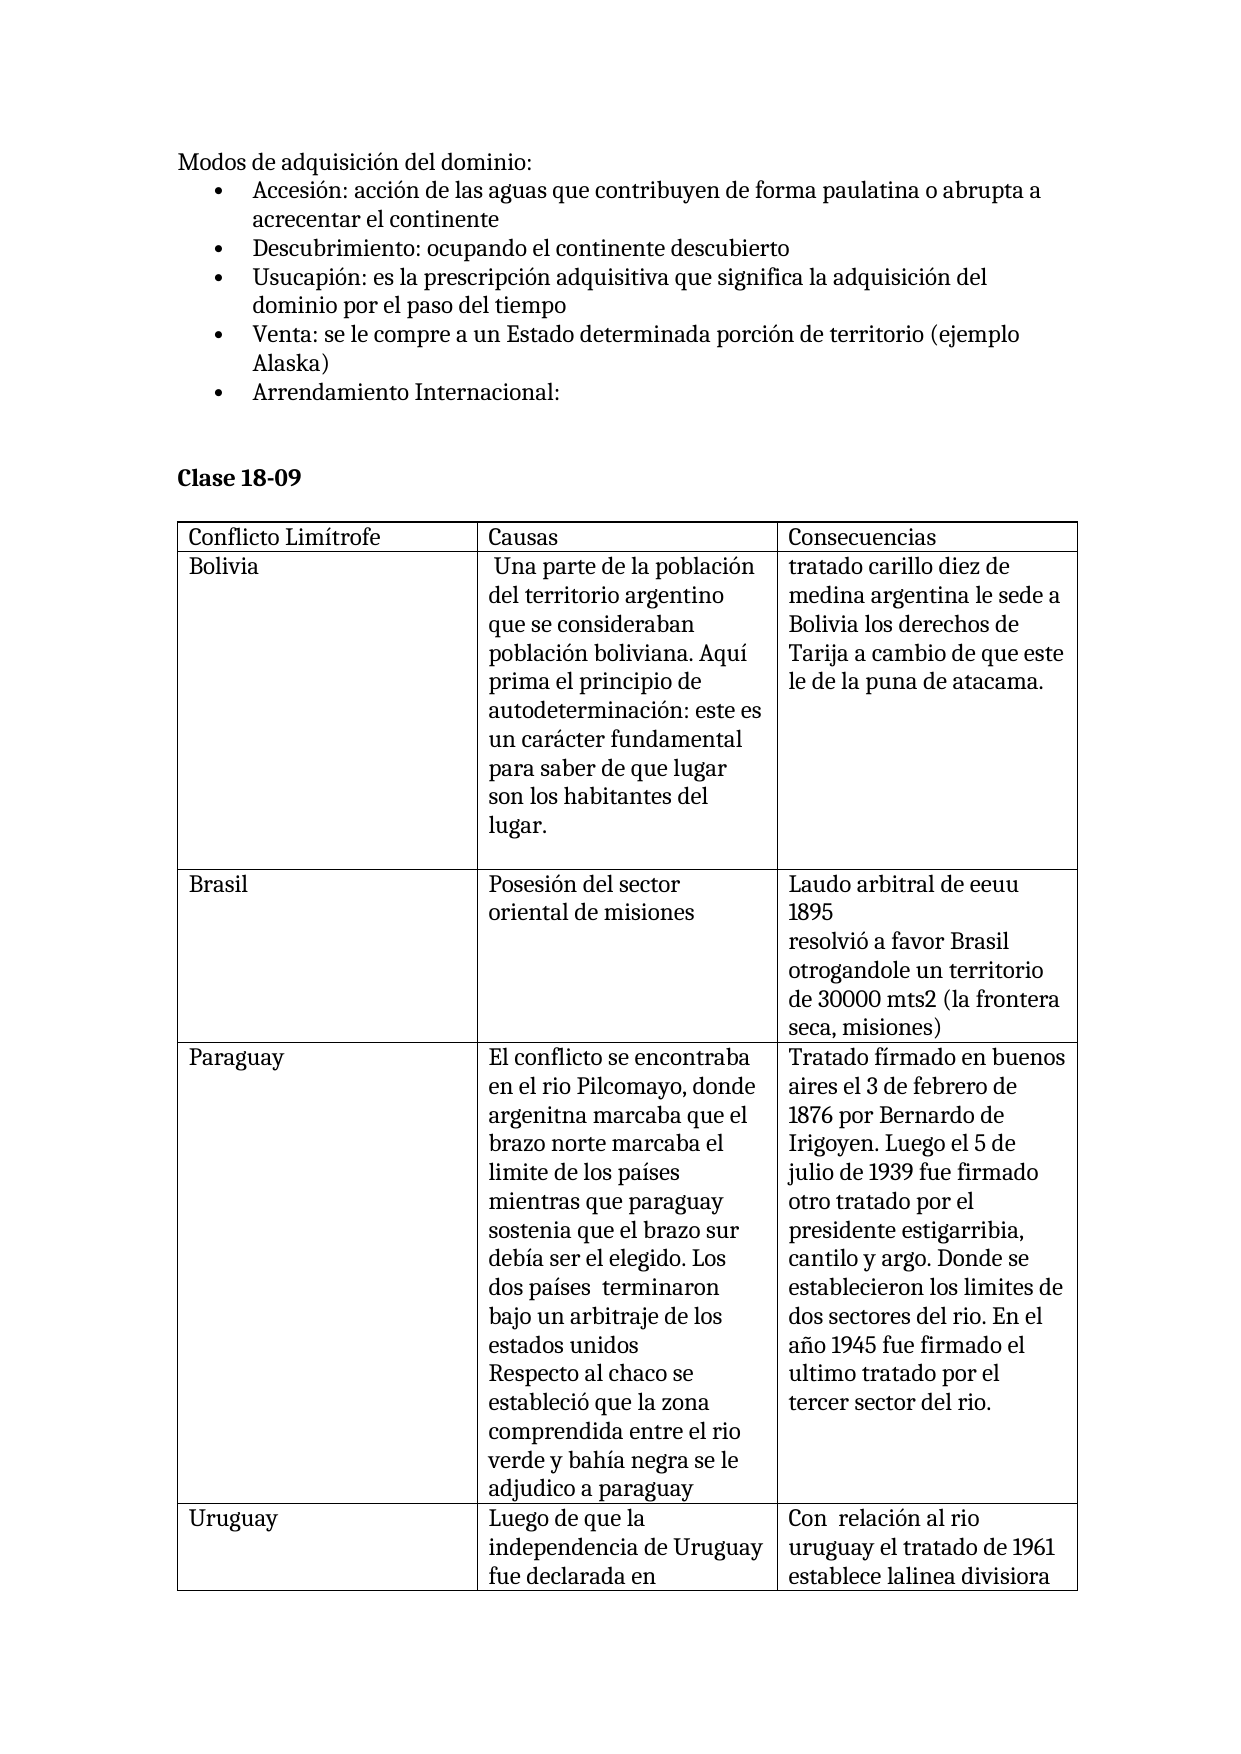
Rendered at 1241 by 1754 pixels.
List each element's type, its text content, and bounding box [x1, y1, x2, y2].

list Descubrimiento: ocupando el continente descubierto [215, 234, 1063, 263]
table_header Consecuencias [778, 523, 1077, 551]
table_cell El conflicto se encontraba en el rio Pilcomayo, donde argenitna marcaba que el brazo norte marcaba el limite de los países mientras que paraguay sostenia que el brazo sur debía ser el elegido. Los dos países terminaron bajo un arbitraje de los estados unidos Respecto al chaco se estableció que la zona comprendida entre el rio verde y bahía negra se le adjudico a paraguay [478, 1043, 777, 1503]
table_cell Tratado fírmado en buenos aires el 3 de febrero de 1876 por Bernardo de Irigoyen. Luego el 5 de julio de 1939 fue firmado otro tratado por el presidente estigarribia, cantilo y argo. Donde se establecieron los limites de dos sectores del rio. En el año 1945 fue firmado el ultimo tratado por el tercer sector del rio. [778, 1043, 1077, 1503]
list Arrendamiento Internacional: [215, 378, 1063, 406]
table_cell tratado carillo diez de medina argentina le sede a Bolivia los derechos de Tarija a cambio de que este le de la puna de atacama. [778, 552, 1077, 868]
text Modos de adquisición del dominio: [177, 148, 1063, 176]
table_cell Brasil [178, 870, 477, 1042]
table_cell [478, 1504, 777, 1590]
table_cell Bolivia [178, 552, 477, 868]
table_cell Laudo arbitral de eeuu 1895 resolvió a favor Brasil otrogandole un territorio de 30000 mts2 (la frontera seca, misiones) [778, 870, 1077, 1042]
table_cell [778, 1504, 1077, 1590]
table_header Conflicto Limítrofe [178, 523, 477, 551]
list Accesión: acción de las aguas que contribuyen de forma paulatina o abrupta a acrecentar el continente [215, 176, 1063, 234]
text Clase 18-09 [177, 464, 1063, 493]
table_cell Una parte de la población del territorio argentino que se consideraban población boliviana. Aquí prima el principio de autodeterminación: este es un carácter fundamental para saber de que lugar son los habitantes del lugar. [478, 552, 777, 868]
table_cell Uruguay [178, 1504, 477, 1590]
table_cell Posesión del sector oriental de misiones [478, 870, 777, 1042]
list Usucapión: es la prescripción adquisitiva que significa la adquisición del dominio por el paso del tiempo [215, 263, 1063, 320]
table_header Causas [478, 523, 777, 551]
list Venta: se le compre a un Estado determinada porción de territorio (ejemplo Alaska) [215, 320, 1063, 378]
table_cell Paraguay [178, 1043, 477, 1503]
